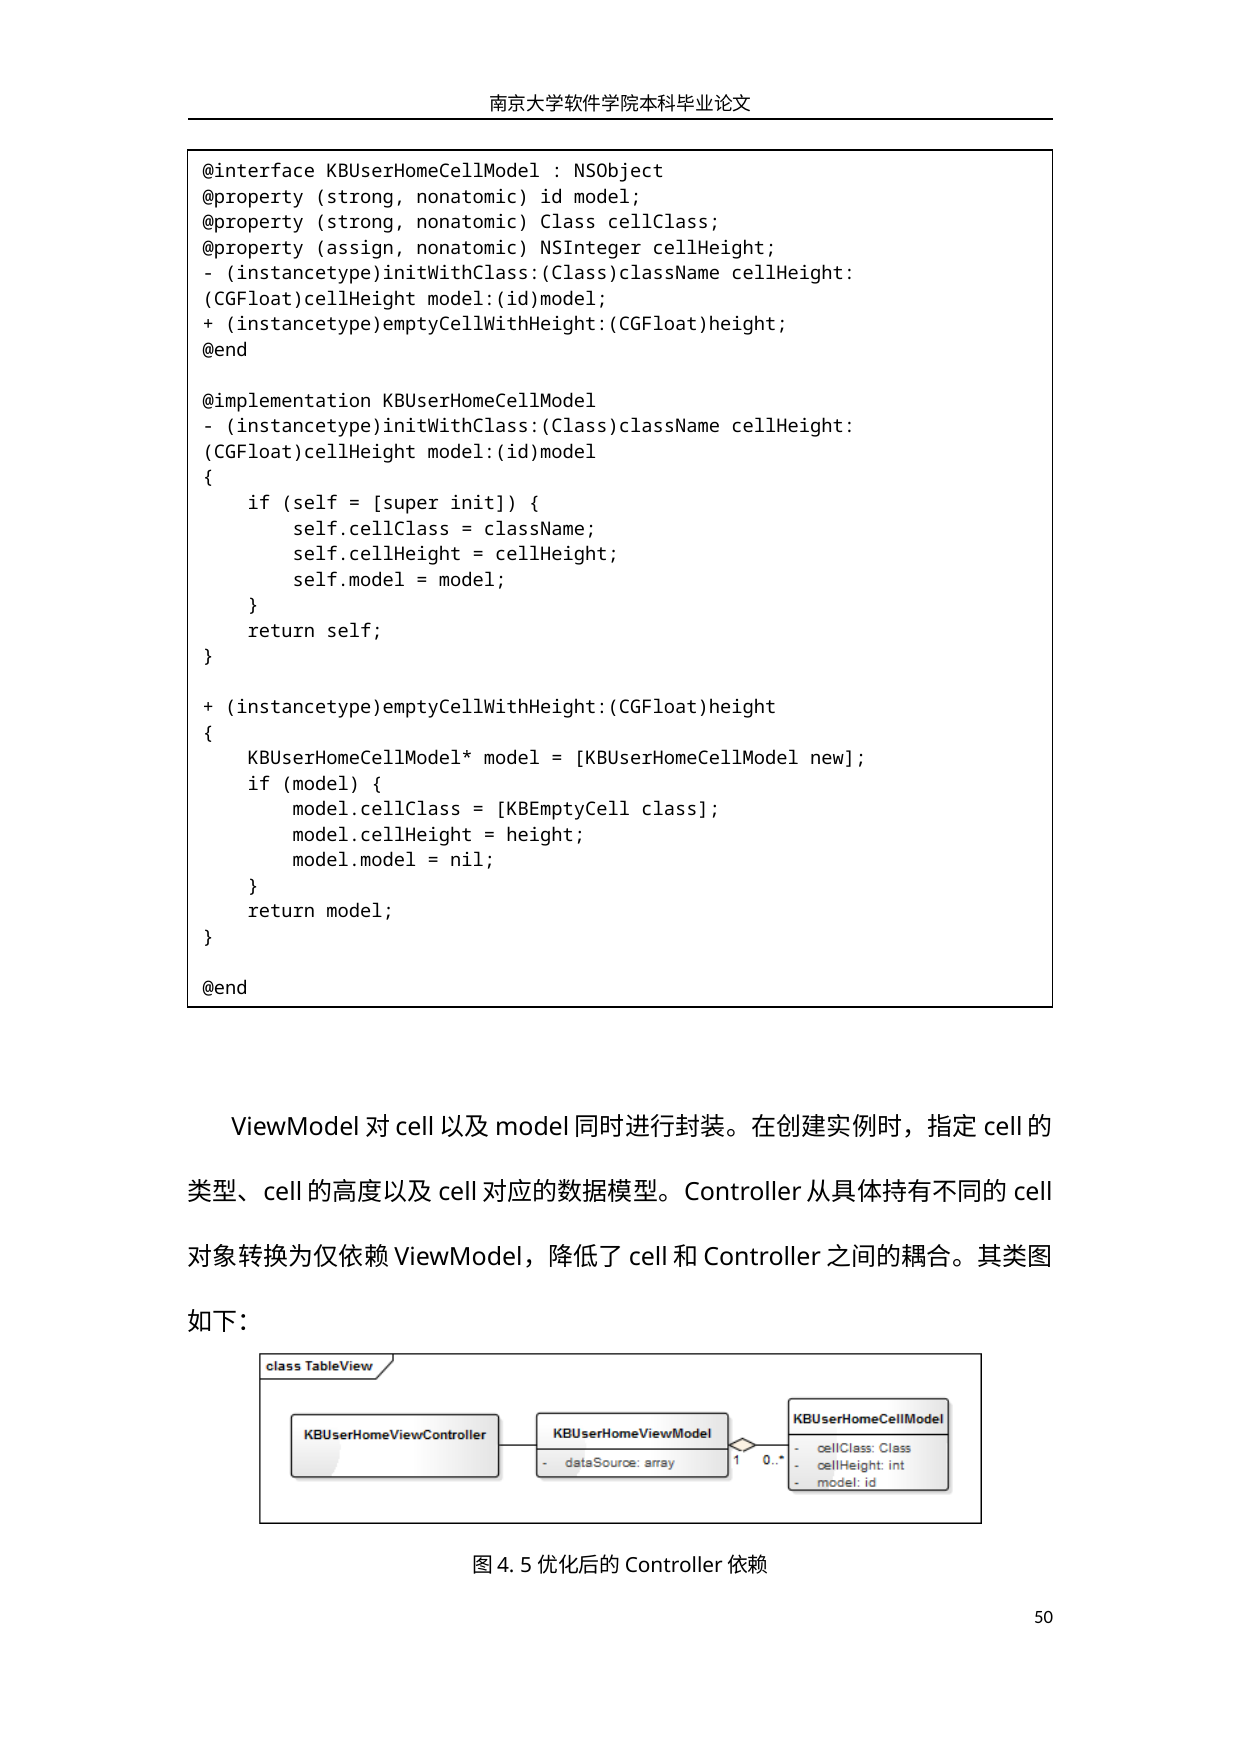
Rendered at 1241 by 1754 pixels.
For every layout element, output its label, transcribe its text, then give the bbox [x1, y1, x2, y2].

text ViewModel对cell以及model同时进行封装。在创建实例时，指定cell的类型、cell的高度以及cell对应的数据模型。Controller从具体持有不同的cell对象转换为仅依赖ViewModel，降低了cell和Controller之间的耦合。其类图如下： [187, 1092, 1053, 1352]
text 图4. 5 优化后的Controller依赖 [187, 1547, 1053, 1580]
picture [258, 1352, 982, 1524]
